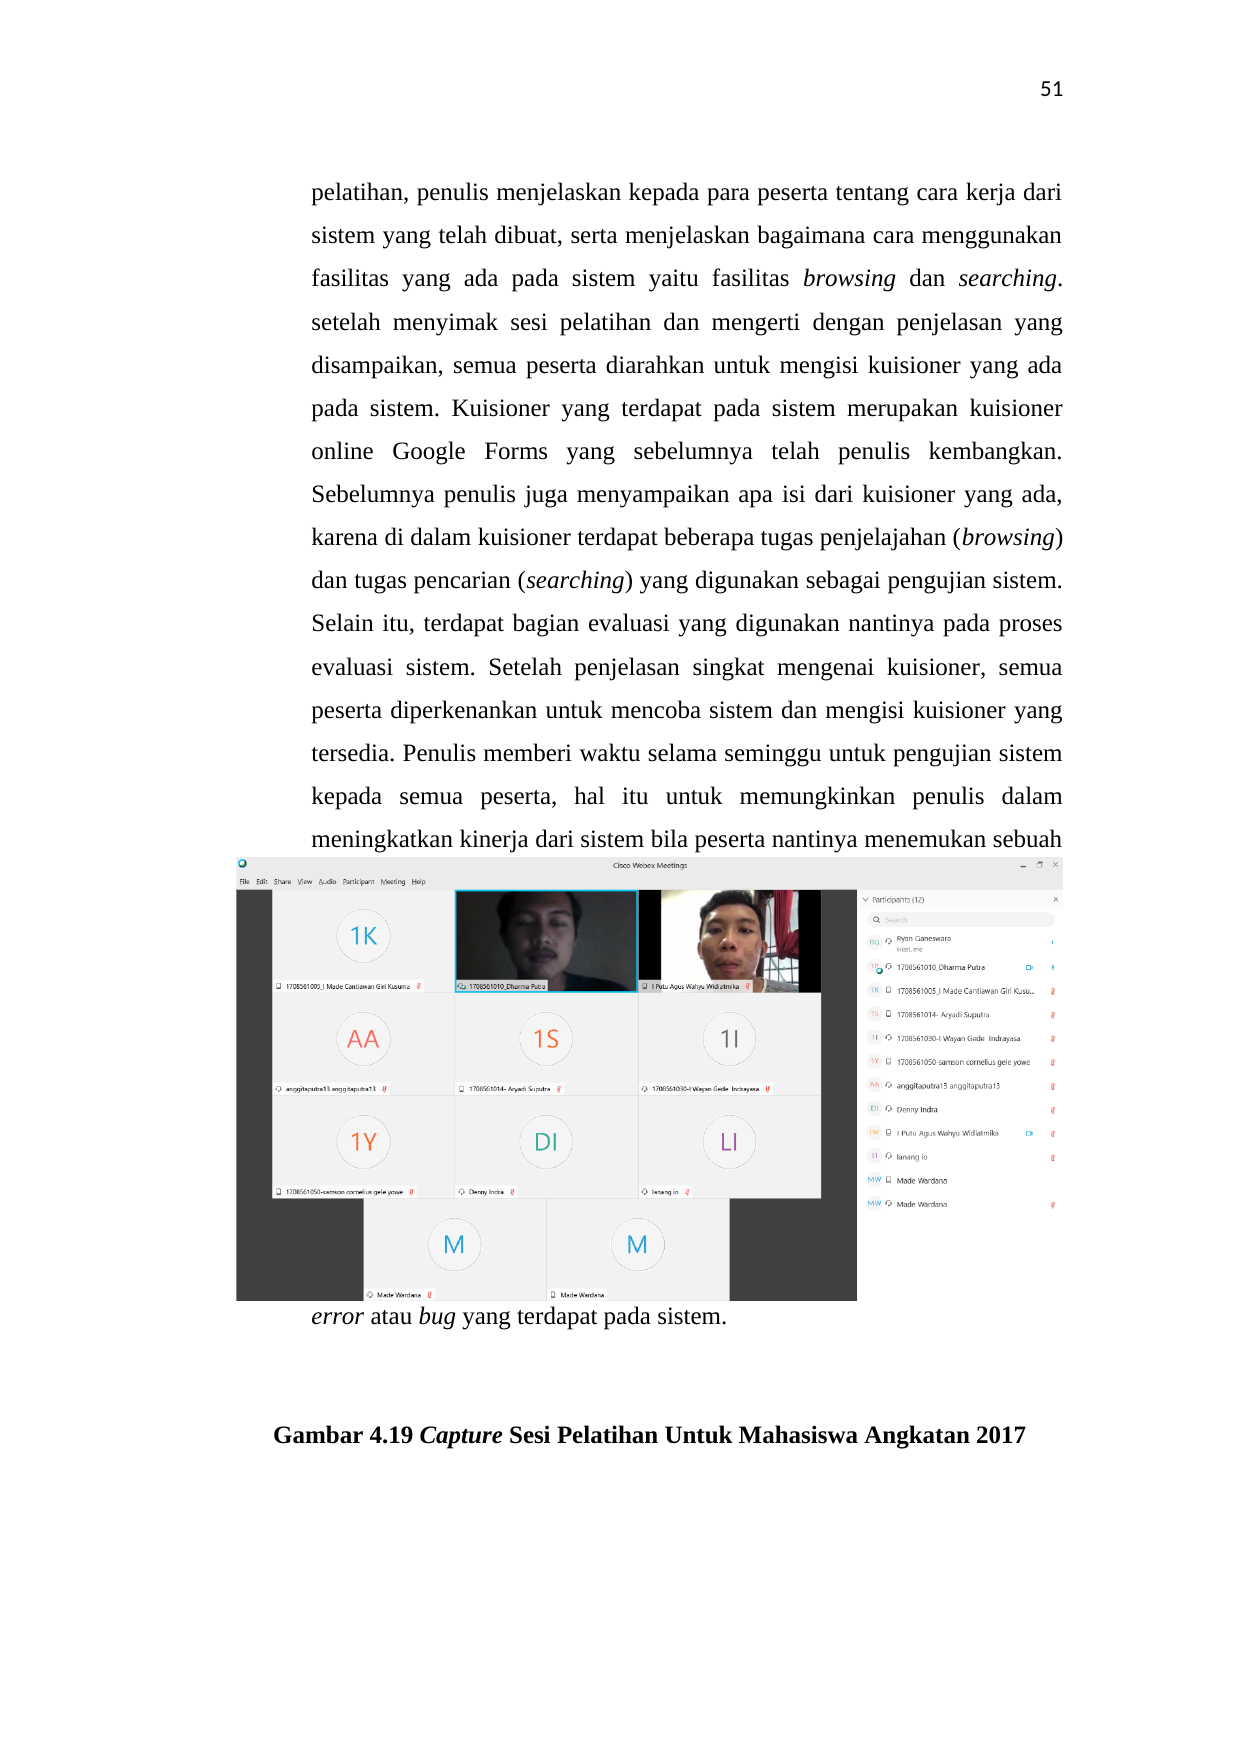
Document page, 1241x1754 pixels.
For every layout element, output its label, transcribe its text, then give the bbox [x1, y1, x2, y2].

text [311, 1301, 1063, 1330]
subtitle Gambar 4.19 Capture Sesi Pelatihan Untuk Mahasiswa Angkatan 2017 [236, 1421, 1063, 1449]
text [311, 177, 1063, 857]
picture [236, 857, 1063, 1301]
